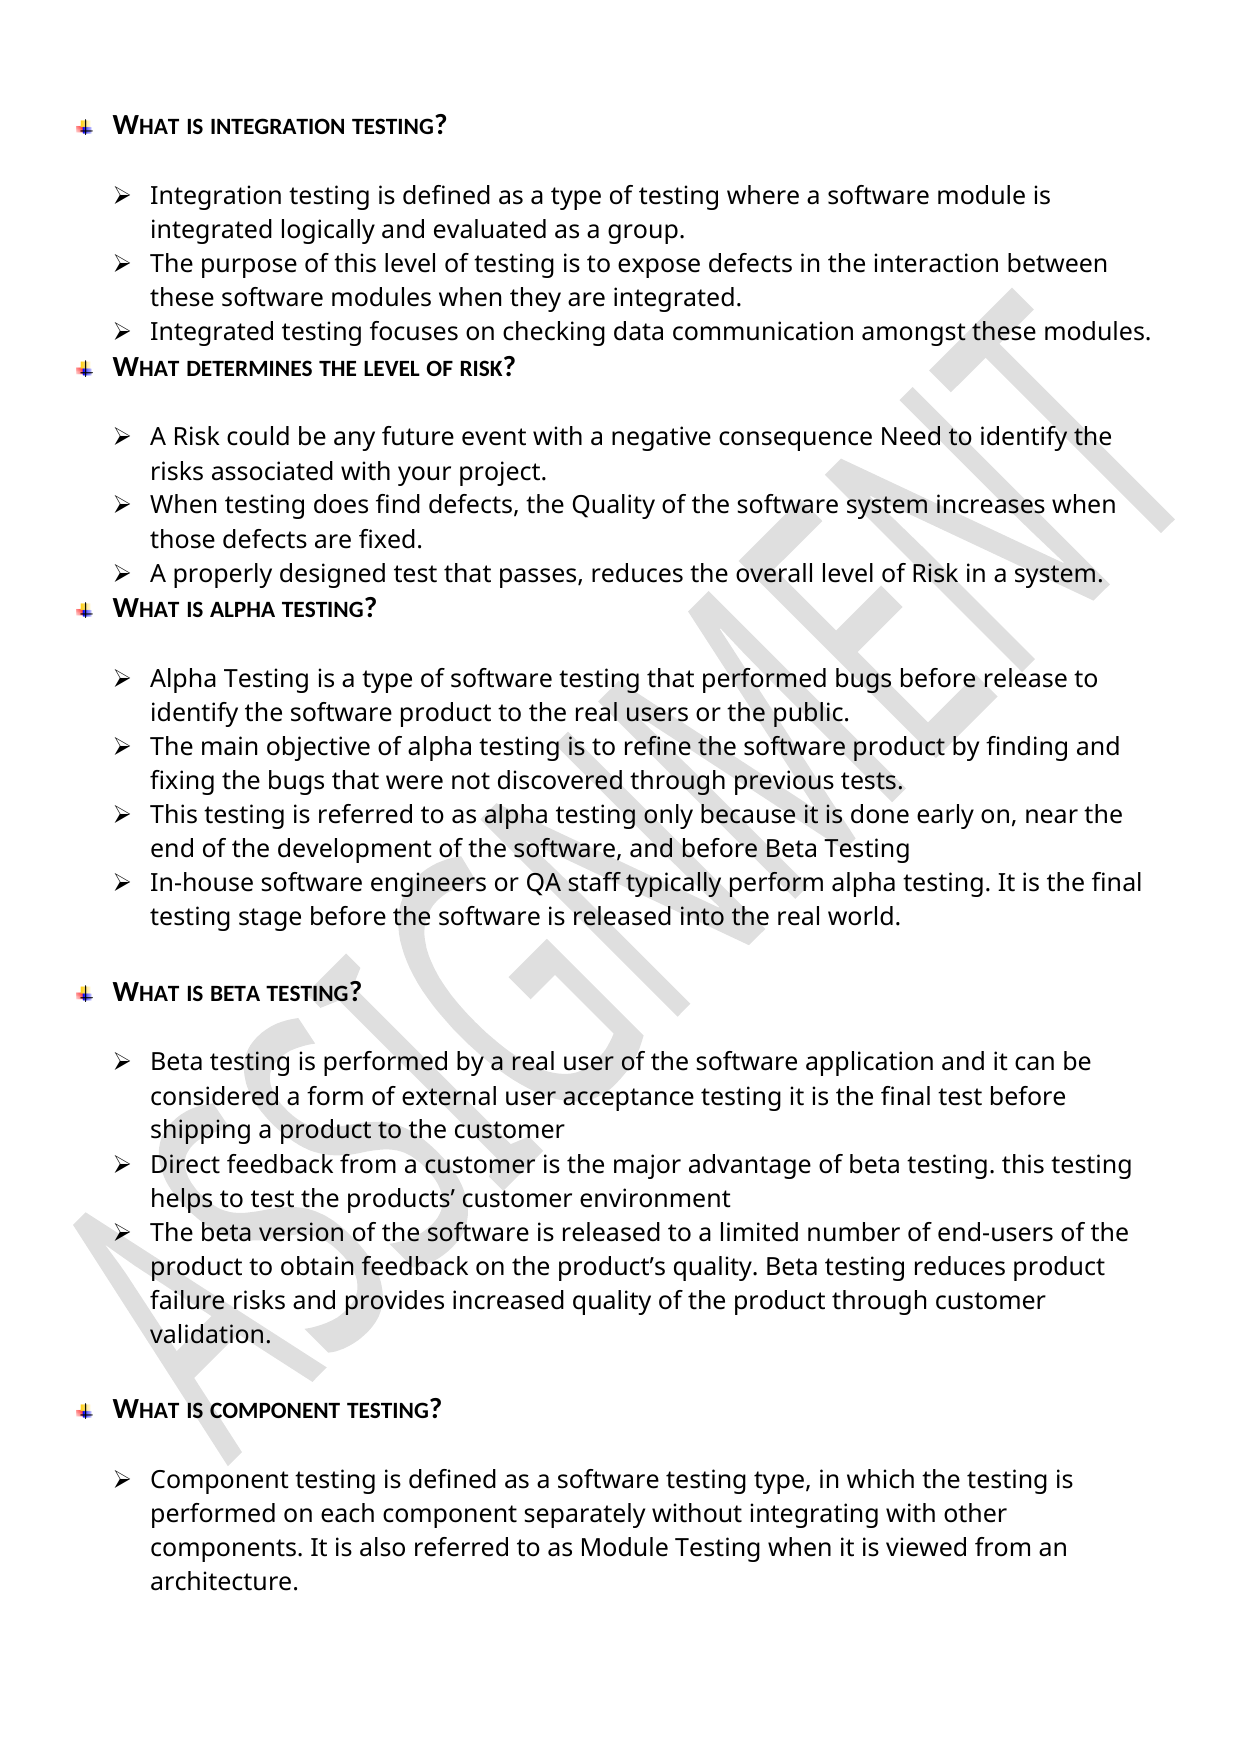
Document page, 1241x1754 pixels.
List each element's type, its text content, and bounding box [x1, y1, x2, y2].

picture [76, 118, 93, 135]
subtitle What is integration testing? [75, 106, 1165, 142]
list Integration testing is defined as a type of testing where a software module is integrated logically and evaluated as a group. [112, 177, 1165, 246]
picture [76, 359, 93, 377]
picture [76, 984, 93, 1002]
subtitle What determines the level of risk? [75, 348, 1165, 383]
list In-house software engineers or QA staff typically perform alpha testing. It is the final testing stage before the software is released into the real world. [112, 865, 1165, 933]
list Component testing is defined as a software testing type, in which the testing is performed on each component separately without integrating with other components. It is also referred to as Module Testing when it is viewed from an architecture. [112, 1462, 1165, 1598]
subtitle What is beta testing? [75, 973, 1165, 1008]
list Direct feedback from a customer is the major advantage of beta testing. this testing helps to test the products’ customer environment [112, 1146, 1165, 1214]
list When testing does find defects, the Quality of the software system increases when those defects are fixed. [112, 487, 1165, 555]
list A properly designed test that passes, reduces the overall level of Risk in a system. [112, 555, 1165, 589]
subtitle What is alpha testing? [75, 589, 1165, 625]
list The purpose of this level of testing is to expose defects in the interaction between these software modules when they are integrated. [112, 246, 1165, 314]
list The main objective of alpha testing is to refine the software product by finding and fixing the bugs that were not discovered through previous tests. [112, 729, 1165, 797]
list A Risk could be any future event with a negative consequence Need to identify the risks associated with your project. [112, 419, 1165, 487]
list Alpha Testing is a type of software testing that performed bugs before release to identify the software product to the real users or the public. [112, 661, 1165, 729]
picture [76, 601, 93, 618]
list The beta version of the software is released to a limited number of end-users of the product to obtain feedback on the product’s quality. Beta testing reduces product failure risks and provides increased quality of the product through customer validation. [112, 1214, 1165, 1351]
subtitle What is component testing? [75, 1390, 1165, 1426]
list Integrated testing focuses on checking data communication amongst these modules. [112, 314, 1165, 348]
list Beta testing is performed by a real user of the software application and it can be considered a form of external user acceptance testing it is the final test before shipping a product to the customer [112, 1044, 1165, 1146]
picture [76, 1402, 93, 1419]
list This testing is referred to as alpha testing only because it is done early on, near the end of the development of the software, and before Beta Testing [112, 797, 1165, 865]
